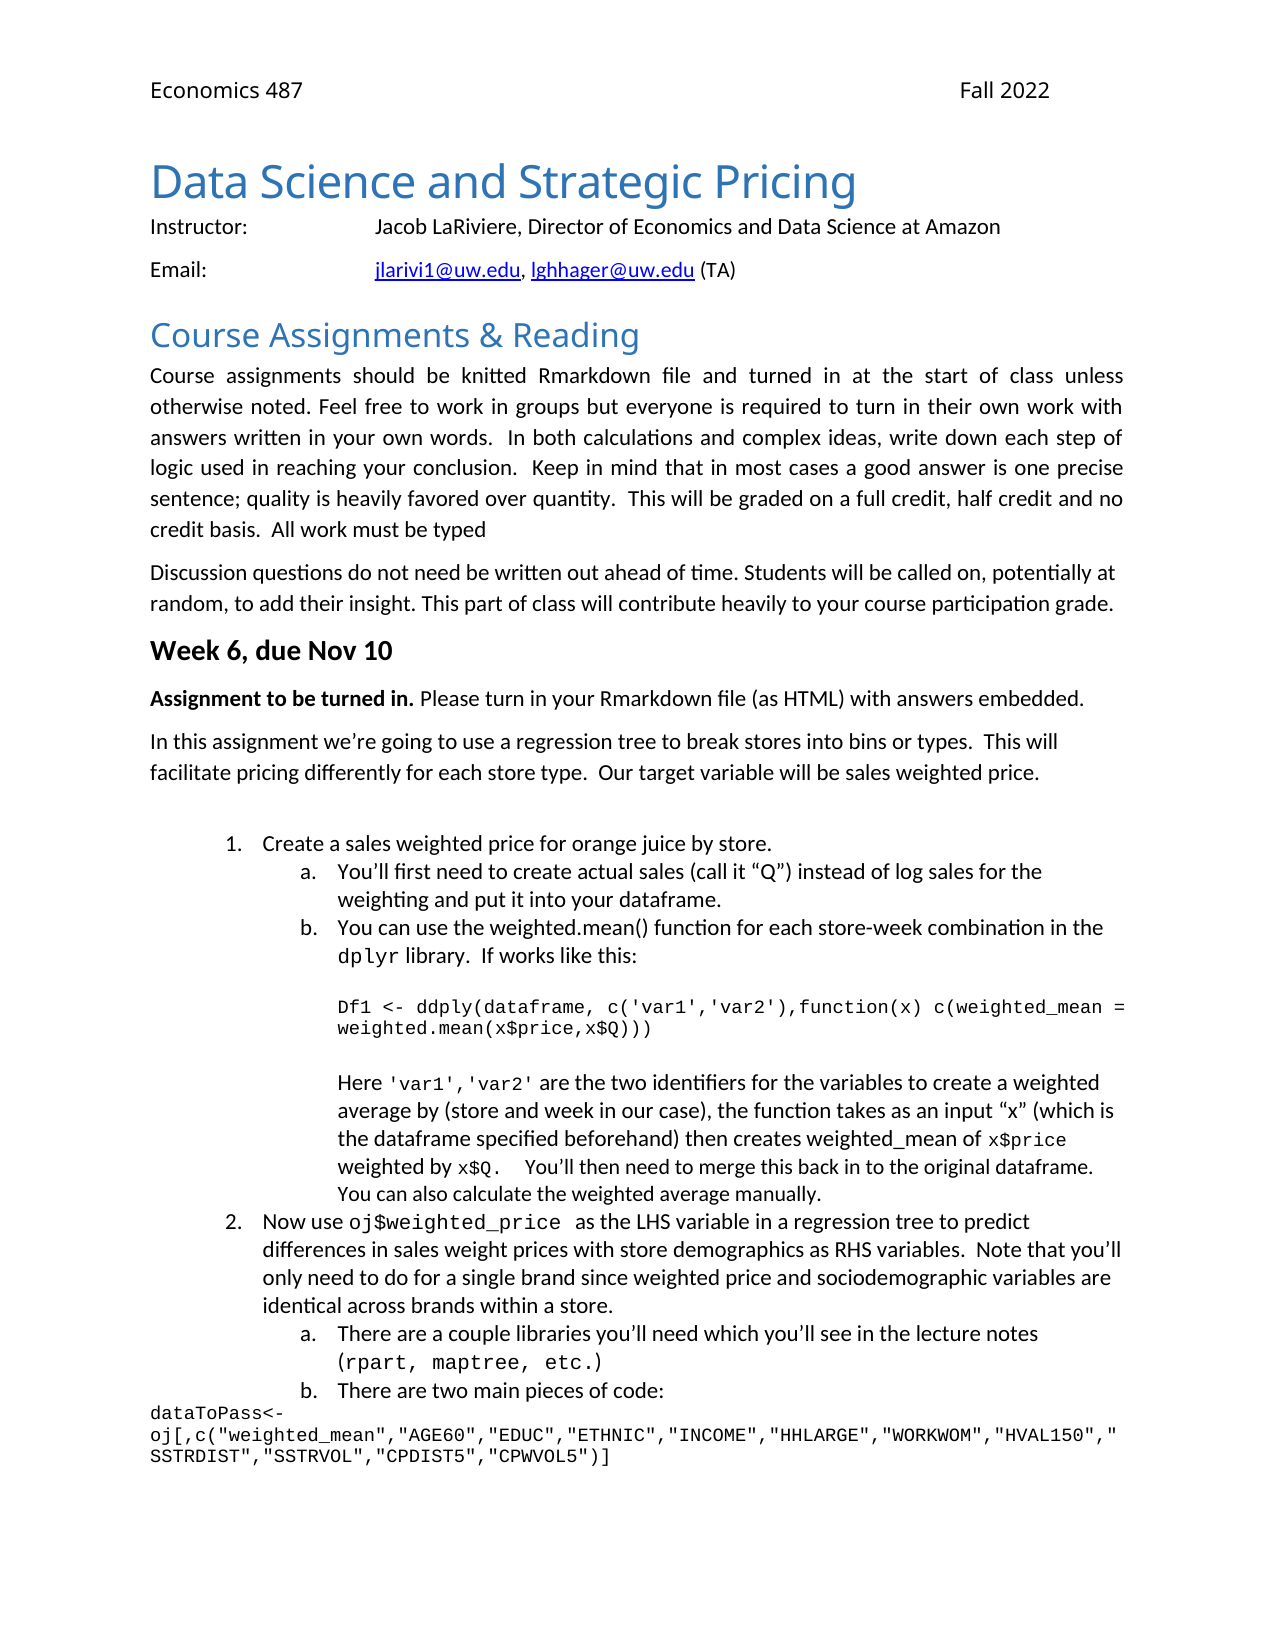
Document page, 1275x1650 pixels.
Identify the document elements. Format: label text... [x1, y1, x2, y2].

text Email: jlarivi1@uw.edu, lghhager@uw.edu (TA) [150, 256, 1125, 284]
text You can also calculate the weighted average manually. [337, 1180, 1125, 1207]
list Df1 <- ddply(dataframe, c('var1','var2'),function(x) c(weighted_mean = weighted.mean(x$price,x$Q))) [337, 998, 1125, 1040]
list There are a couple libraries you’ll need which you’ll see in the lecture notes (rpart, maptree, etc.) [300, 1319, 1125, 1376]
text In this assignment we’re going to use a regression tree to break stores into bins or types. This will facilitate pricing differently for each store type. Our target variable will be sales weighted price. [150, 727, 1125, 786]
text Week 6, due Nov 10 [150, 632, 1125, 668]
list Now use oj$weighted_price as the LHS variable in a regression tree to predict differences in sales weight prices with store demographics as RHS variables. Note that you’ll only need to do for a single brand since weighted price and sociodemographic variables are identical across brands within a store. [225, 1207, 1125, 1319]
text Here 'var1','var2' are the two identifiers for the variables to create a weighted average by (store and week in our case), the function takes as an input “x” (which is the dataframe specified beforehand) then creates weighted_mean of x$price weighted by x$Q. You’ll then need to merge this back in to the original dataframe. [337, 1068, 1125, 1180]
list You’ll first need to create actual sales (call it “Q”) instead of log sales for the weighting and put it into your dataframe. [300, 857, 1125, 913]
list Create a sales weighted price for orange juice by store. [225, 829, 1125, 857]
text dataToPass<-oj[,c("weighted_mean","AGE60","EDUC","ETHNIC","INCOME","HHLARGE","WORKWOM","HVAL150","SSTRDIST","SSTRVOL","CPDIST5","CPWVOL5")] [150, 1404, 1125, 1468]
title Data Science and Strategic Pricing [150, 150, 1125, 212]
subtitle Course Assignments & Reading [150, 311, 1125, 357]
text Instructor: Jacob LaRiviere, Director of Economics and Data Science at Amazon [150, 212, 1125, 240]
text Discussion questions do not need be written out ahead of time. Students will be called on, potentially at random, to add their insight. This part of class will contribute heavily to your course participation grade. [150, 558, 1125, 617]
list You can use the weighted.mean() function for each store-week combination in the dplyr library. If works like this: [300, 913, 1125, 969]
text Course assignments should be knitted Rmarkdown file and turned in at the start of class unless otherwise noted. Feel free to work in groups but everyone is required to turn in their own work with answers written in your own words. In both calculations and complex ideas, write down each step of logic used in reaching your conclusion. Keep in mind that in most cases a good answer is one precise sentence; quality is heavily favored over quantity. This will be graded on a full credit, half credit and no credit basis. All work must be typed [150, 361, 1125, 543]
text Assignment to be turned in. Please turn in your Rmarkdown file (as HTML) with answers embedded. [150, 684, 1125, 712]
list There are two main pieces of code: [300, 1376, 1125, 1404]
